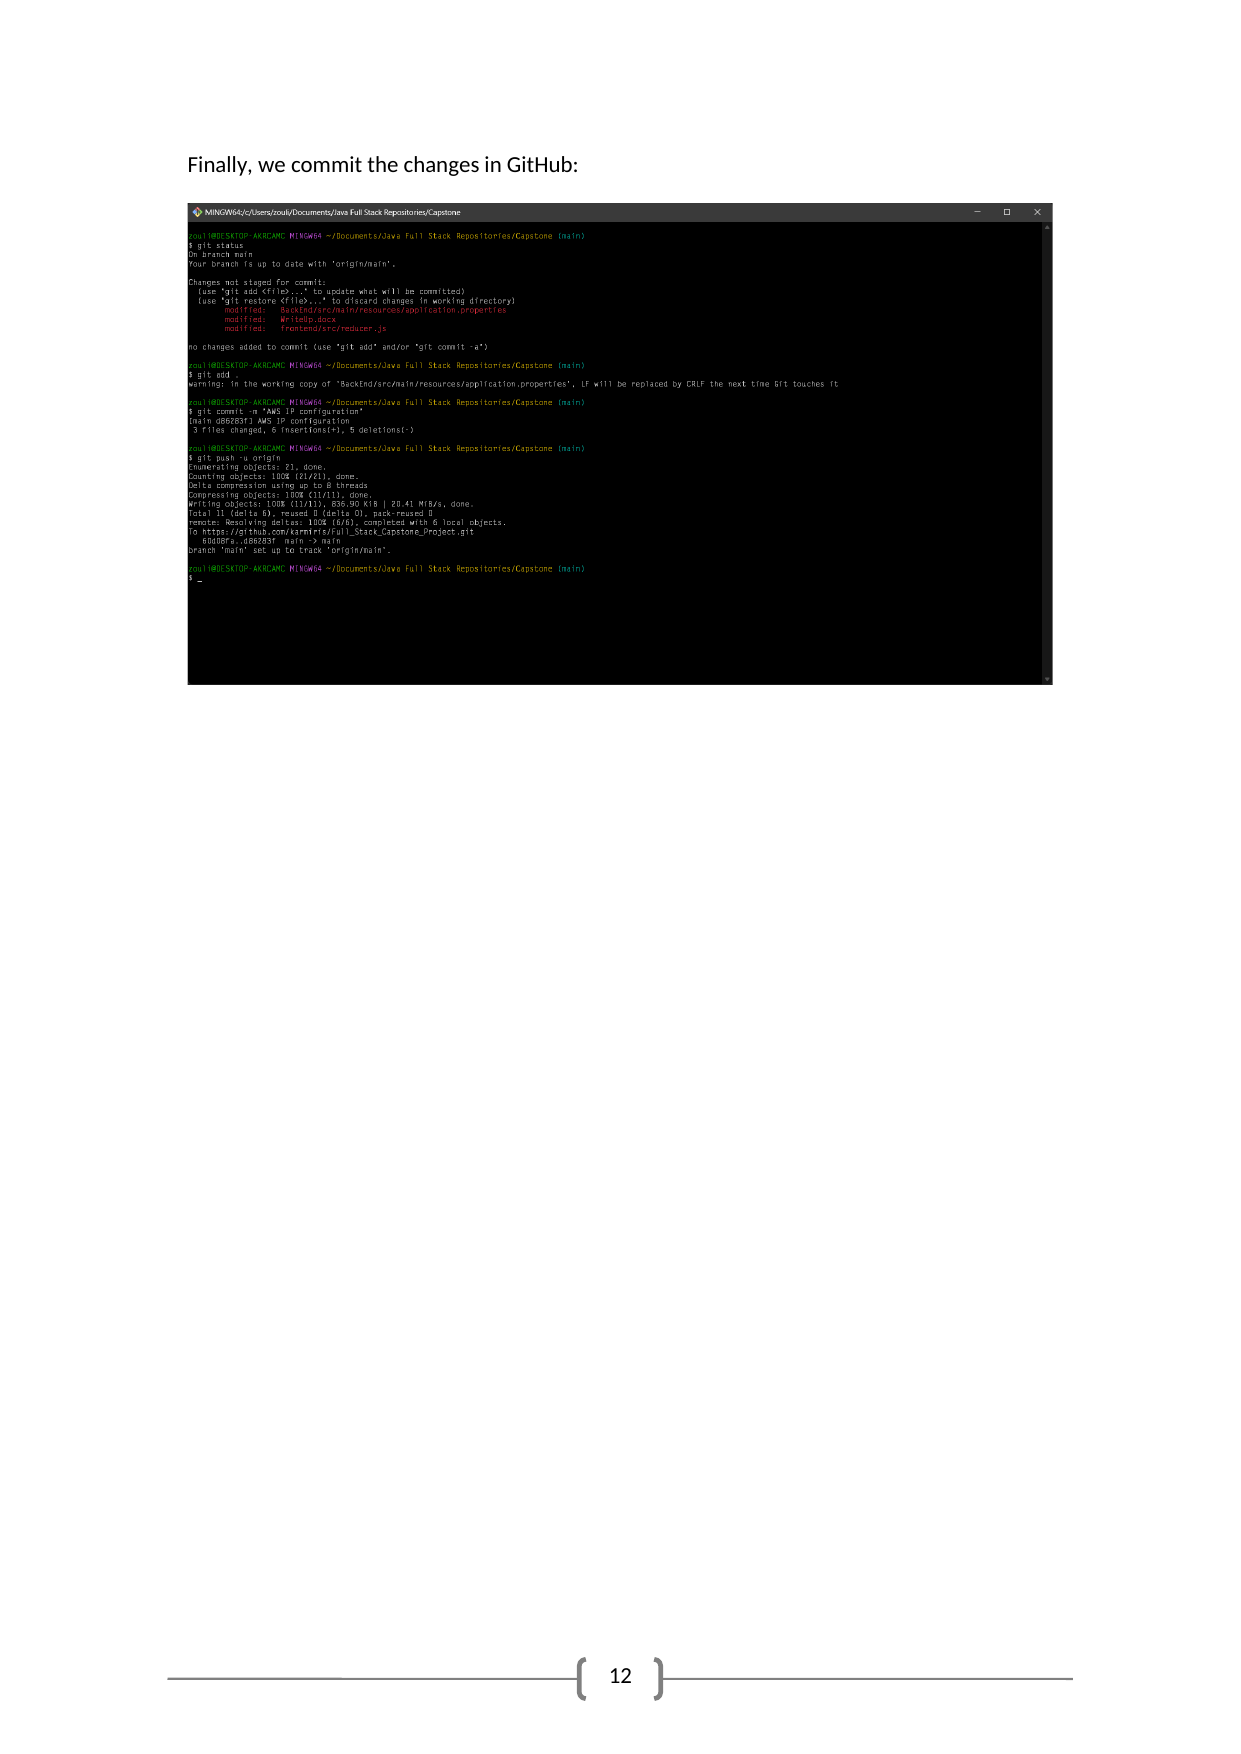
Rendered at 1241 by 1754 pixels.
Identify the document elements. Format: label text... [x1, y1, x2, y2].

picture [187, 203, 1053, 685]
text Finally, we commit the changes in GitHub: [187, 150, 1053, 178]
